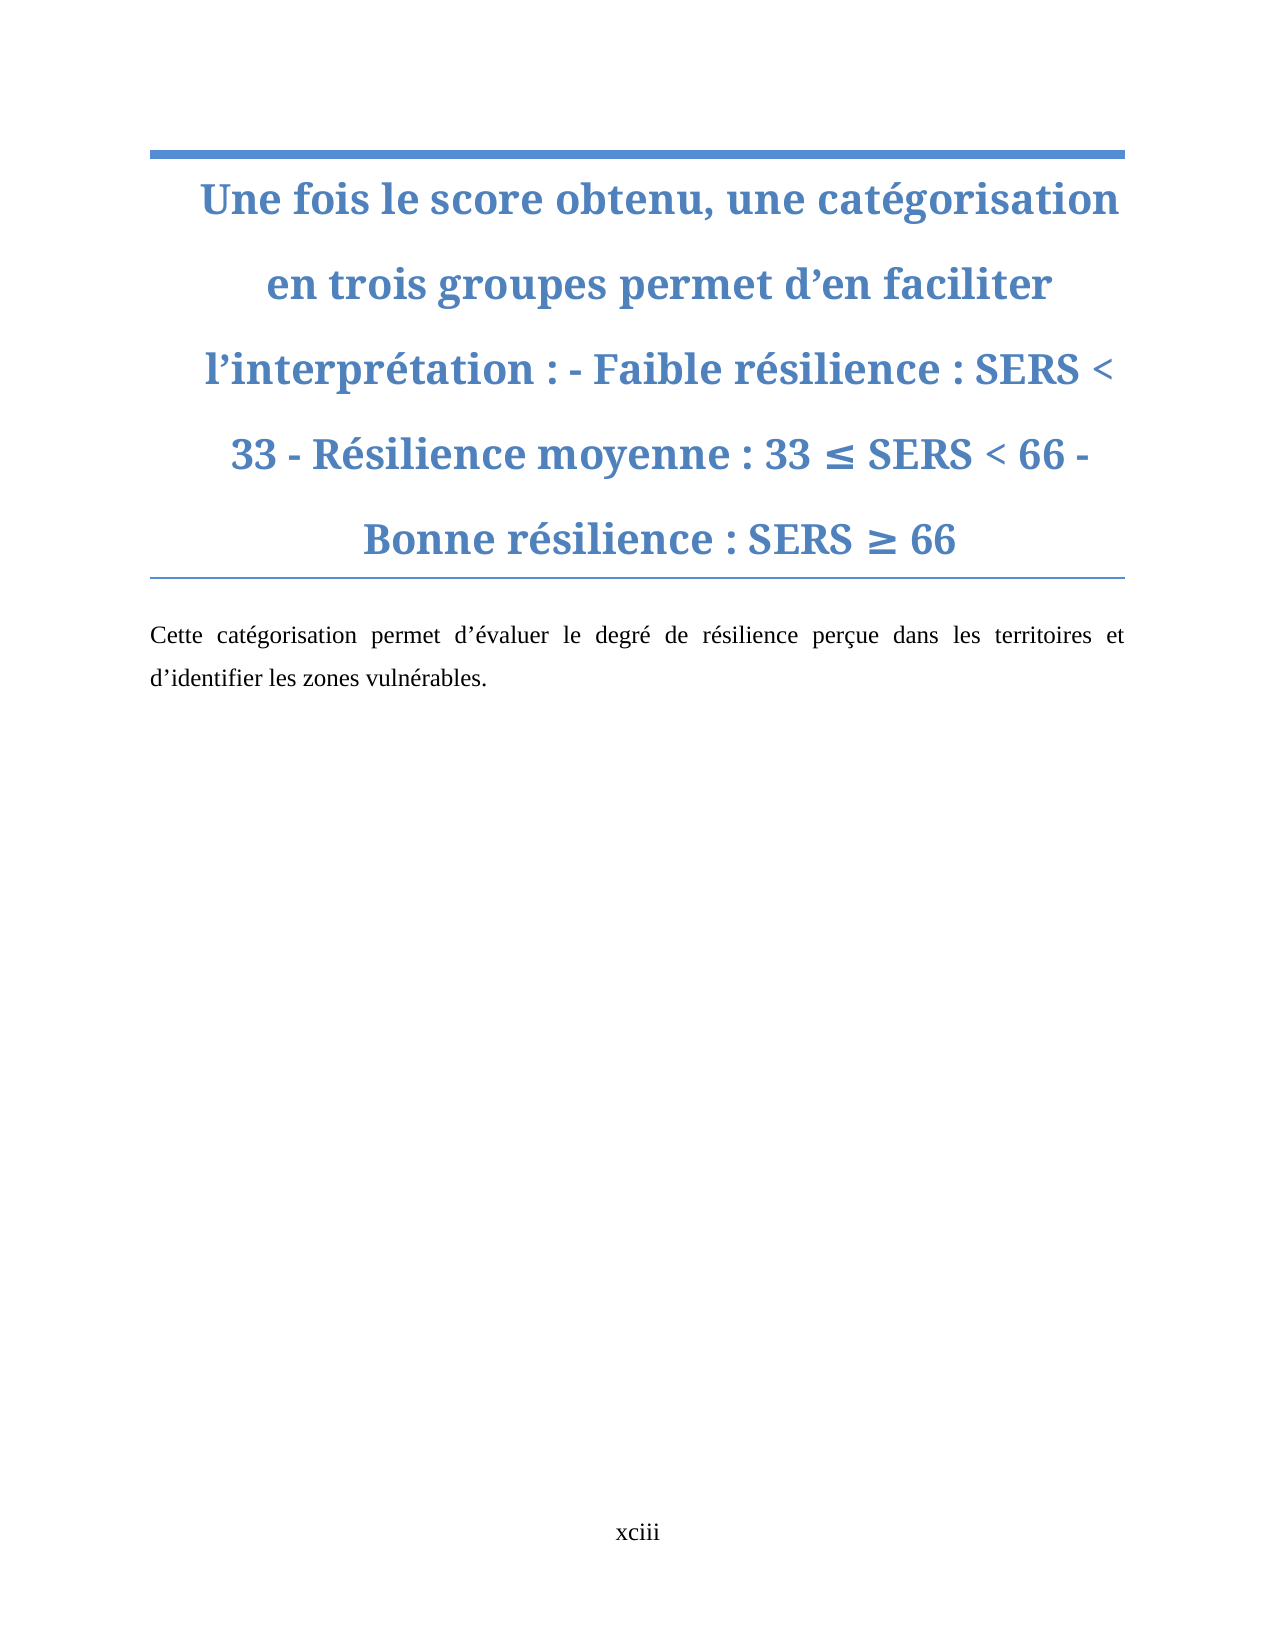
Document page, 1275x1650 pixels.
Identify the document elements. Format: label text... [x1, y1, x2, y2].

text Cette catégorisation permet d’évaluer le degré de résilience perçue dans les territoires et d’identifier les zones vulnérables. [150, 620, 1125, 692]
